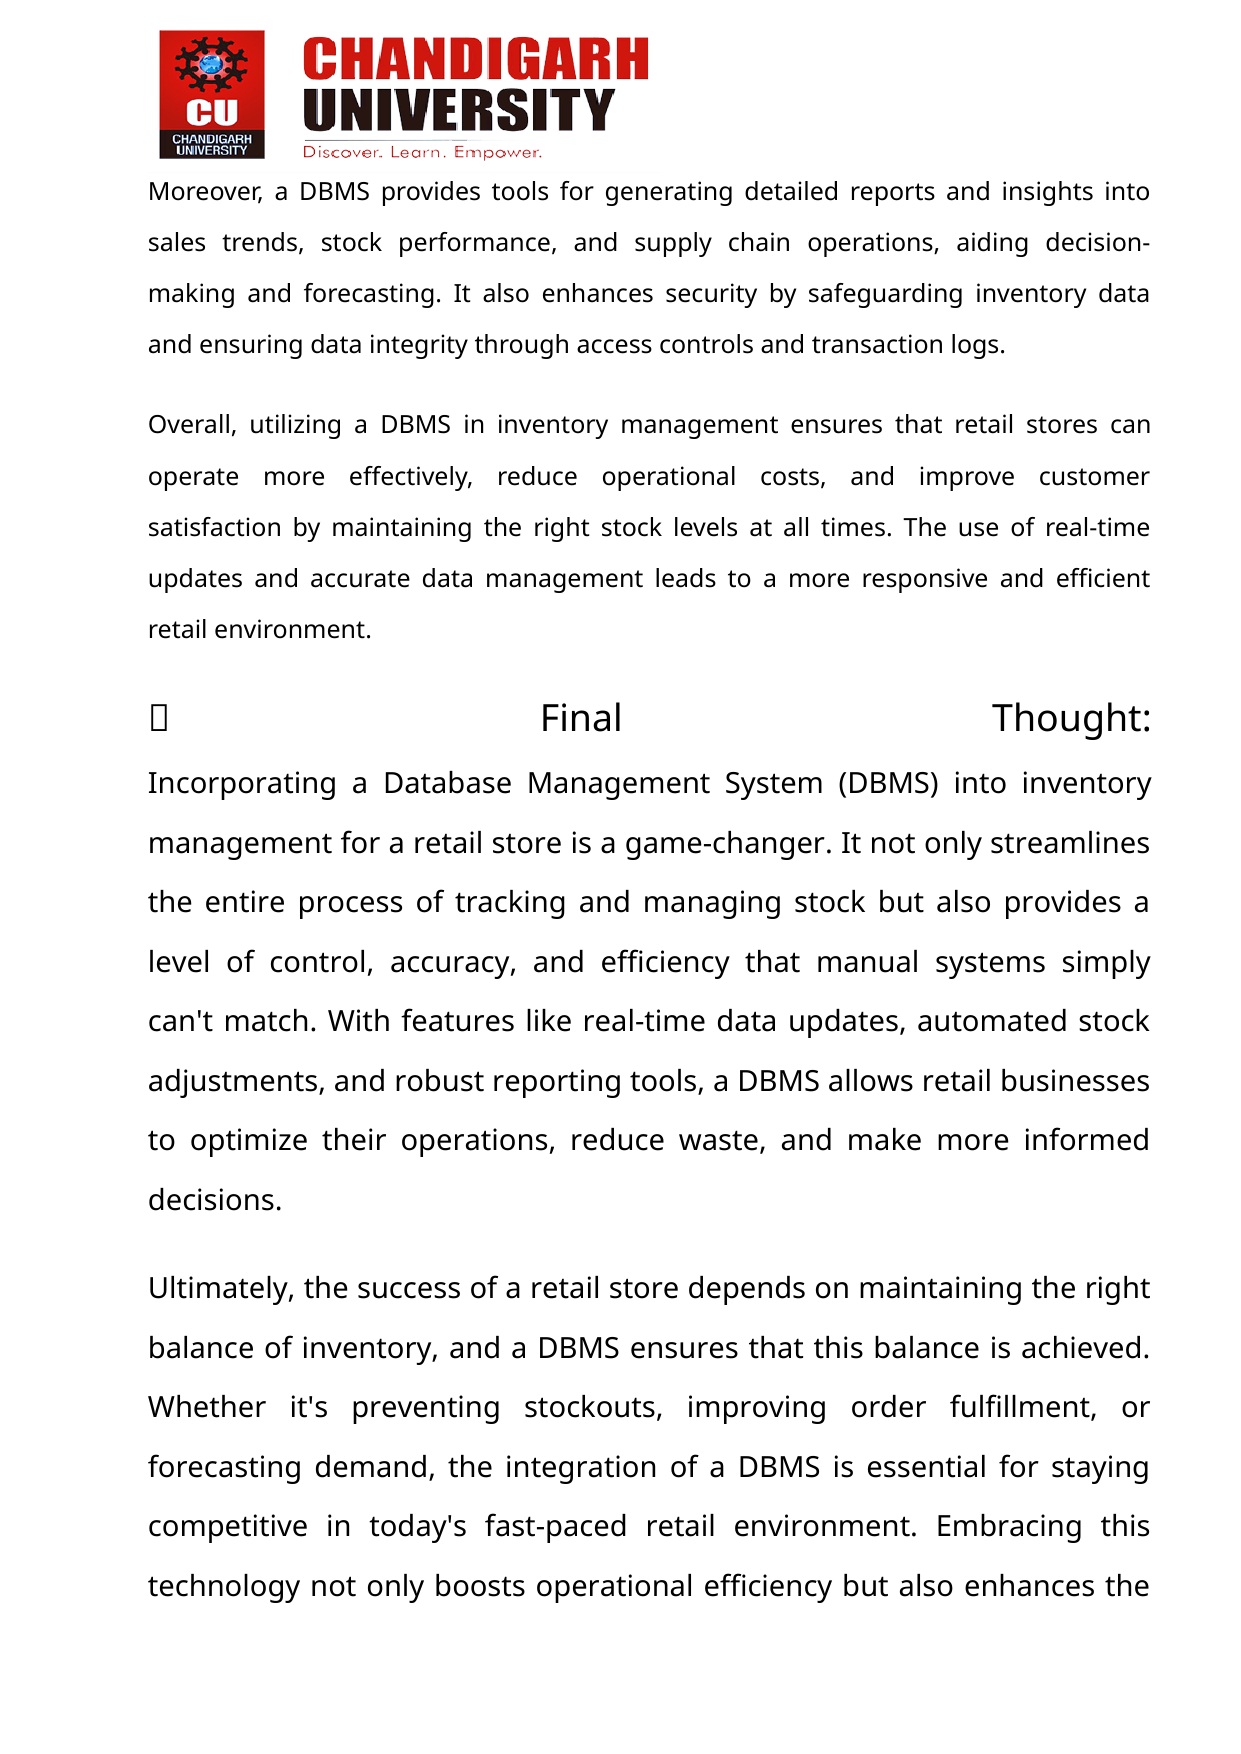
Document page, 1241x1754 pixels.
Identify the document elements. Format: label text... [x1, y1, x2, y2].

picture [147, 23, 660, 173]
text 🎯 Final Thought: Incorporating a Database Management System (DBMS) into inventory management for a retail store is a game-changer. It not only streamlines the entire process of tracking and managing stock but also provides a level of control, accuracy, and efficiency that manual systems simply can't match. With features like real-time data updates, automated stock adjustments, and robust reporting tools, a DBMS allows retail businesses to optimize their operations, reduce waste, and make more informed decisions. [148, 692, 1152, 1218]
text Overall, utilizing a DBMS in inventory management ensures that retail stores can operate more effectively, reduce operational costs, and improve customer satisfaction by maintaining the right stock levels at all times. The use of real-time updates and accurate data management leads to a more responsive and efficient retail environment. [148, 407, 1152, 645]
text Moreover, a DBMS provides tools for generating detailed reports and insights into sales trends, stock performance, and supply chain operations, aiding decision-making and forecasting. It also enhances security by safeguarding inventory data and ensuring data integrity through access controls and transaction logs. [148, 174, 1152, 361]
